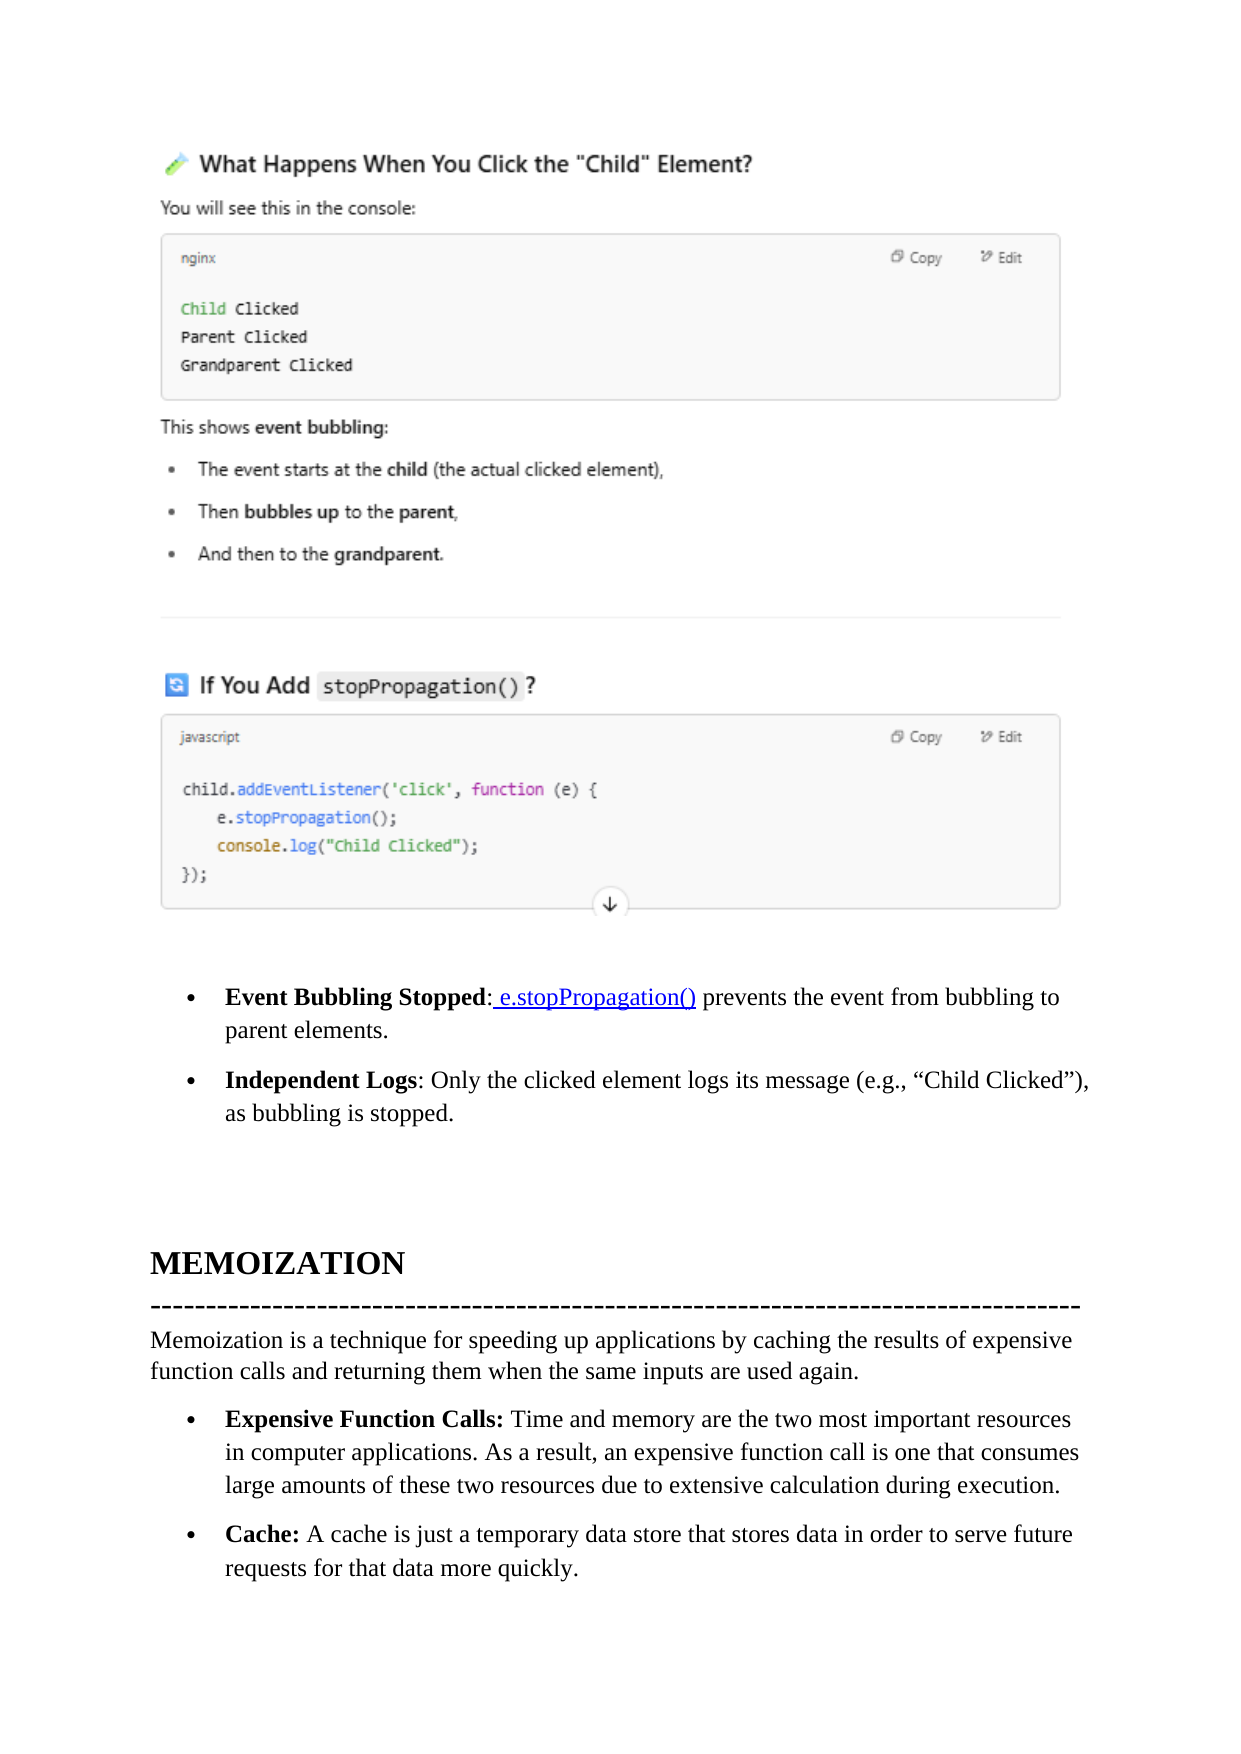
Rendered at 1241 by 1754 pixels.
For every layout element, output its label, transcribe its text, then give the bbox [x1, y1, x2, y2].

list Expensive Function Calls: Time and memory are the two most important resources in computer applications. As a result, an expensive function call is one that consumes large amounts of these two resources due to extensive calculation during execution. [187, 1404, 1090, 1499]
list Independent Logs: Only the clicked element logs its message (e.g., “Child Clicked”), as bubbling is stopped. [187, 1065, 1090, 1127]
list Cache: A cache is just a temporary data store that stores data in order to serve future requests for that data more quickly. [187, 1519, 1090, 1581]
picture [150, 150, 1072, 916]
list Event Bubbling Stopped: e.stopPropagation() prevents the event from bubbling to parent elements. [187, 982, 1090, 1044]
text MEMOIZATION ------------------------------------------------------------------------------------Memoization is a technique for speeding up applications by caching the results of expensive function calls and returning them when the same inputs are used again. [150, 1243, 1090, 1385]
